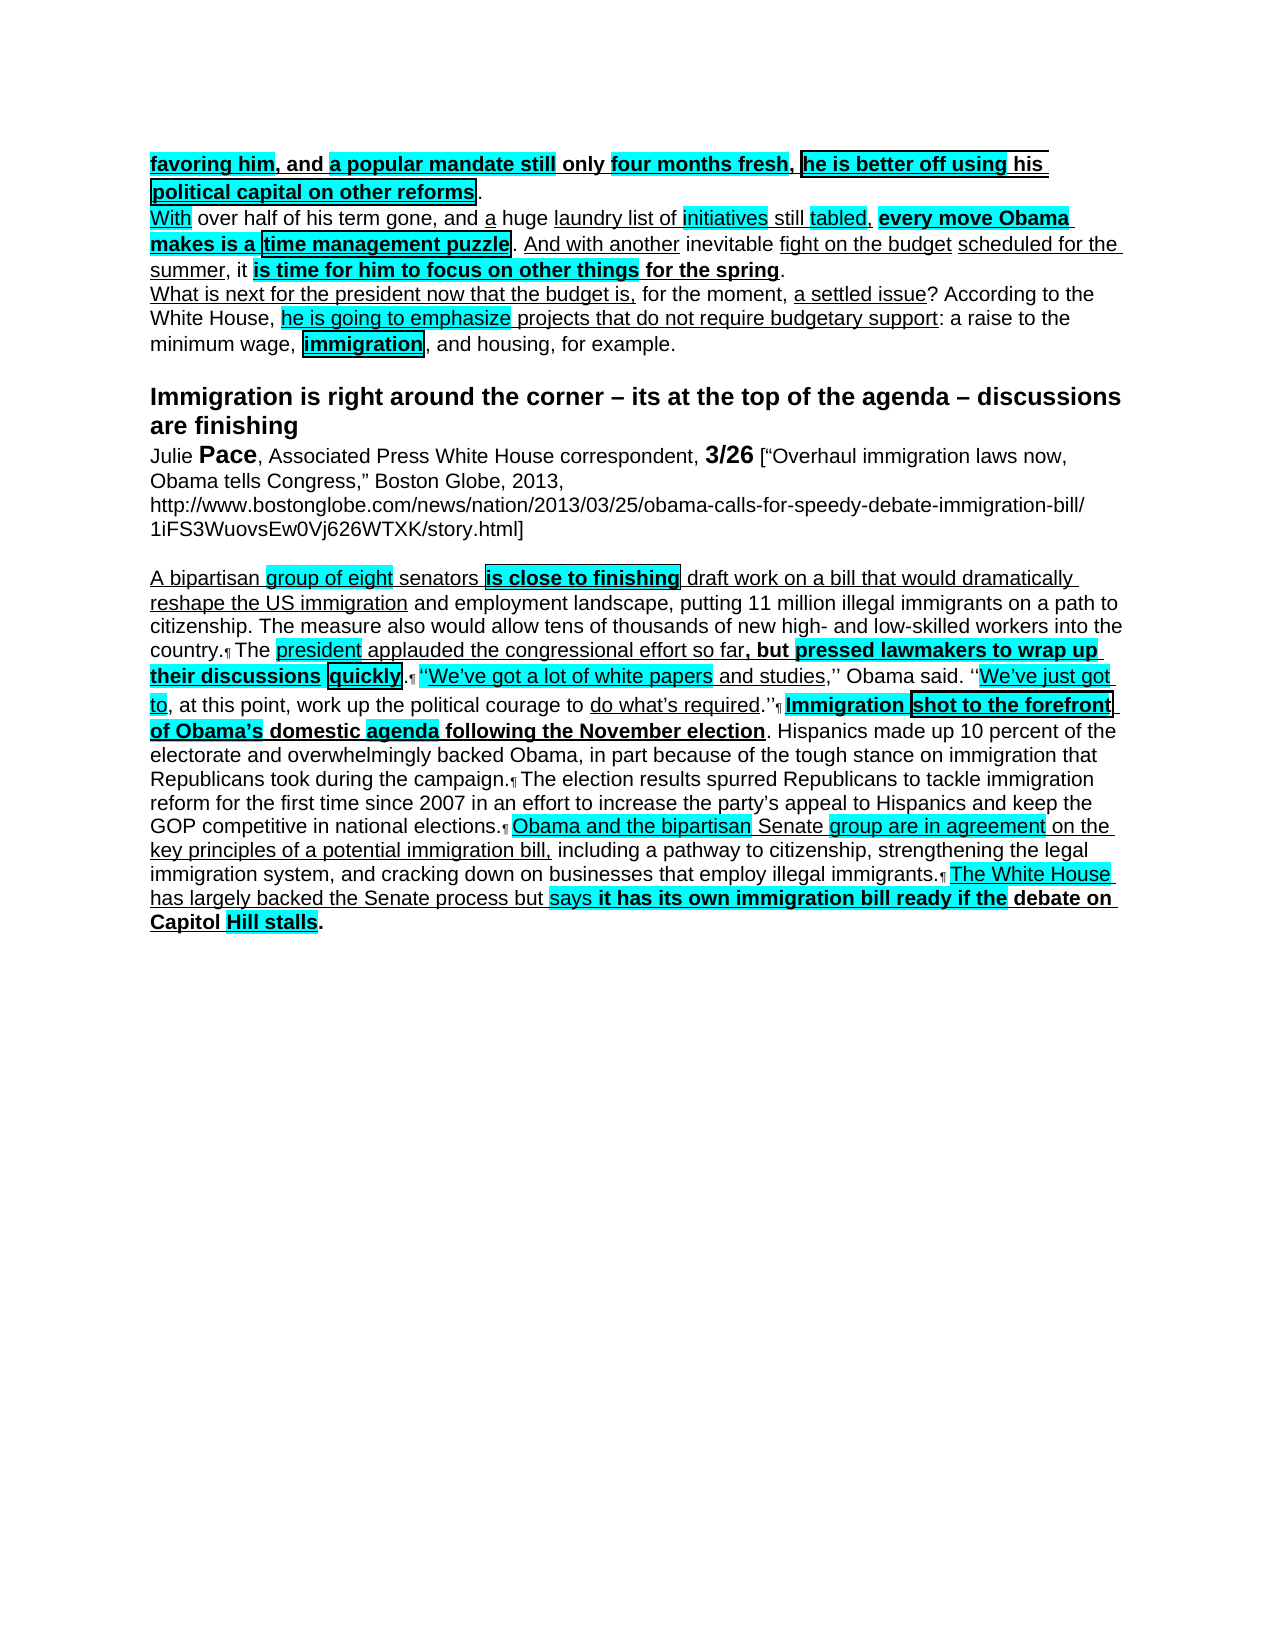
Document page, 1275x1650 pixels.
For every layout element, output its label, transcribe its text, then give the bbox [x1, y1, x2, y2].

subtitle Immigration is right around the corner – its at the top of the agenda – discussions are finishing [150, 382, 1125, 440]
text What is next for the president now that the budget is, for the moment, a settled issue? According to the White House, he is going to emphasize projects that do not require budgetary support: a raise to the minimum wage, immigration, and housing, for example. [150, 282, 1125, 358]
text Julie Pace, Associated Press White House correspondent, 3/26 [“Overhaul immigration laws now, Obama tells Congress,” Boston Globe, 2013, http://www.bostonglobe.com/news/nation/2013/03/25/obama-calls-for-speedy-debate-immigration-bill/1iFS3WuovsEw0Vj626WTXK/story.html] [150, 440, 1125, 540]
text With over half of his term gone, and a huge laundry list of initiatives still tabled, every move Obama makes is a time management puzzle. And with another inevitable fight on the budget scheduled for the summer, it is time for him to focus on other things for the spring. [150, 206, 1125, 282]
text A bipartisan group of eight senators is close to finishing draft work on a bill that would dramatically reshape the US immigration and employment landscape, putting 11 million illegal immigrants on a path to citizenship. The measure also would allow tens of thousands of new high- and low-skilled workers into the country.¶ The president applauded the congressional effort so far, but pressed lawmakers to wrap up their discussions quickly.¶ ‘‘We’ve got a lot of white papers and studies,’’ Obama said. ‘‘We’ve just got to, at this point, work up the political courage to do what’s required.’’¶ Immigration shot to the forefront of Obama’s domestic agenda following the November election. Hispanics made up 10 percent of the electorate and overwhelmingly backed Obama, in part because of the tough stance on immigration that Republicans took during the campaign.¶ The election results spurred Republicans to tackle immigration reform for the first time since 2007 in an effort to increase the party’s appeal to Hispanics and keep the GOP competitive in national elections.¶ Obama and the bipartisan Senate group are in agreement on the key principles of a potential immigration bill, including a pathway to citizenship, strengthening the legal immigration system, and cracking down on businesses that employ illegal immigrants.¶ The White House has largely backed the Senate process but says it has its own immigration bill ready if the debate on Capitol Hill stalls. [150, 564, 1125, 934]
